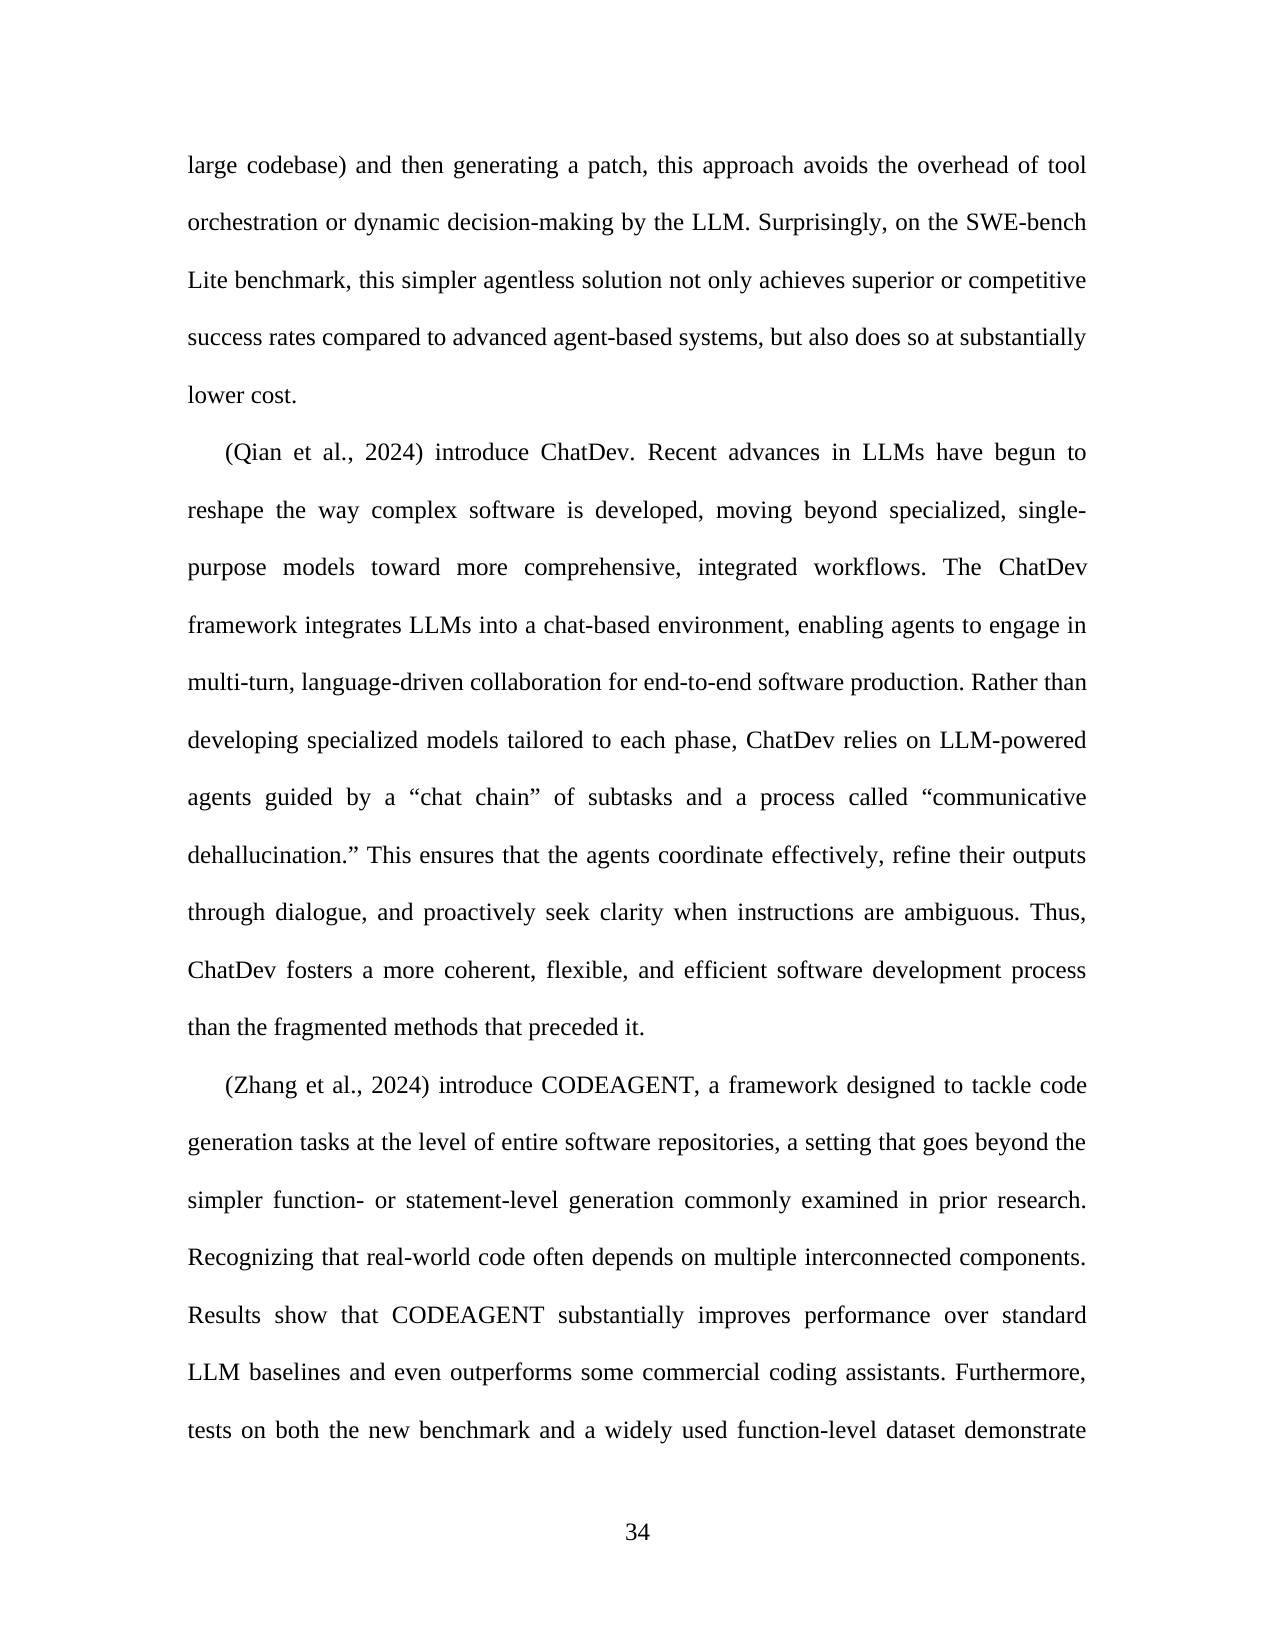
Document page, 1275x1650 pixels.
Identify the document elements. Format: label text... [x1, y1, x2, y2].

text (Qian et al., 2024) introduce ChatDev. Recent advances in LLMs have begun to reshape the way complex software is developed, moving beyond specialized, single-purpose models toward more comprehensive, integrated workflows. The ChatDev framework integrates LLMs into a chat-based environment, enabling agents to engage in multi-turn, language-driven collaboration for end-to-end software production. Rather than developing specialized models tailored to each phase, ChatDev relies on LLM-powered agents guided by a “chat chain” of subtasks and a process called “communicative dehallucination.” This ensures that the agents coordinate effectively, refine their outputs through dialogue, and proactively seek clarity when instructions are ambiguous. Thus, ChatDev fosters a more coherent, flexible, and efficient software development process than the fragmented methods that preceded it. [187, 437, 1087, 1041]
